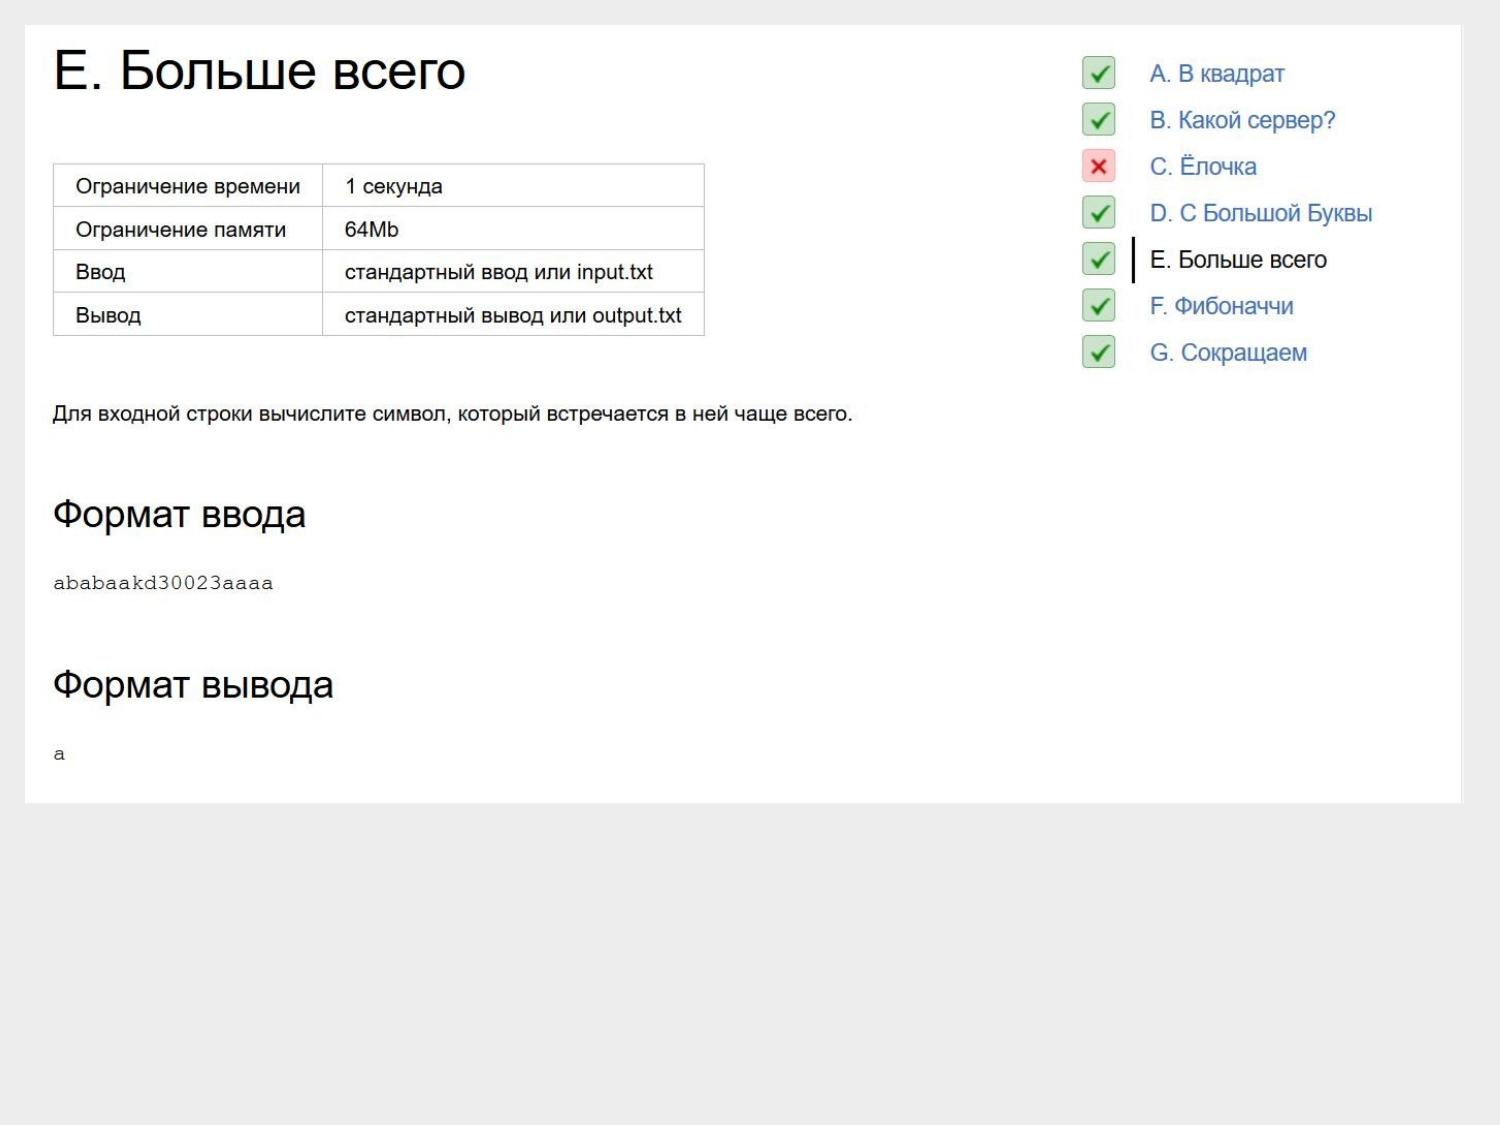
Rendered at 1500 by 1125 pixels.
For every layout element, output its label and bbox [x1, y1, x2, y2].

picture [25, 25, 1464, 803]
